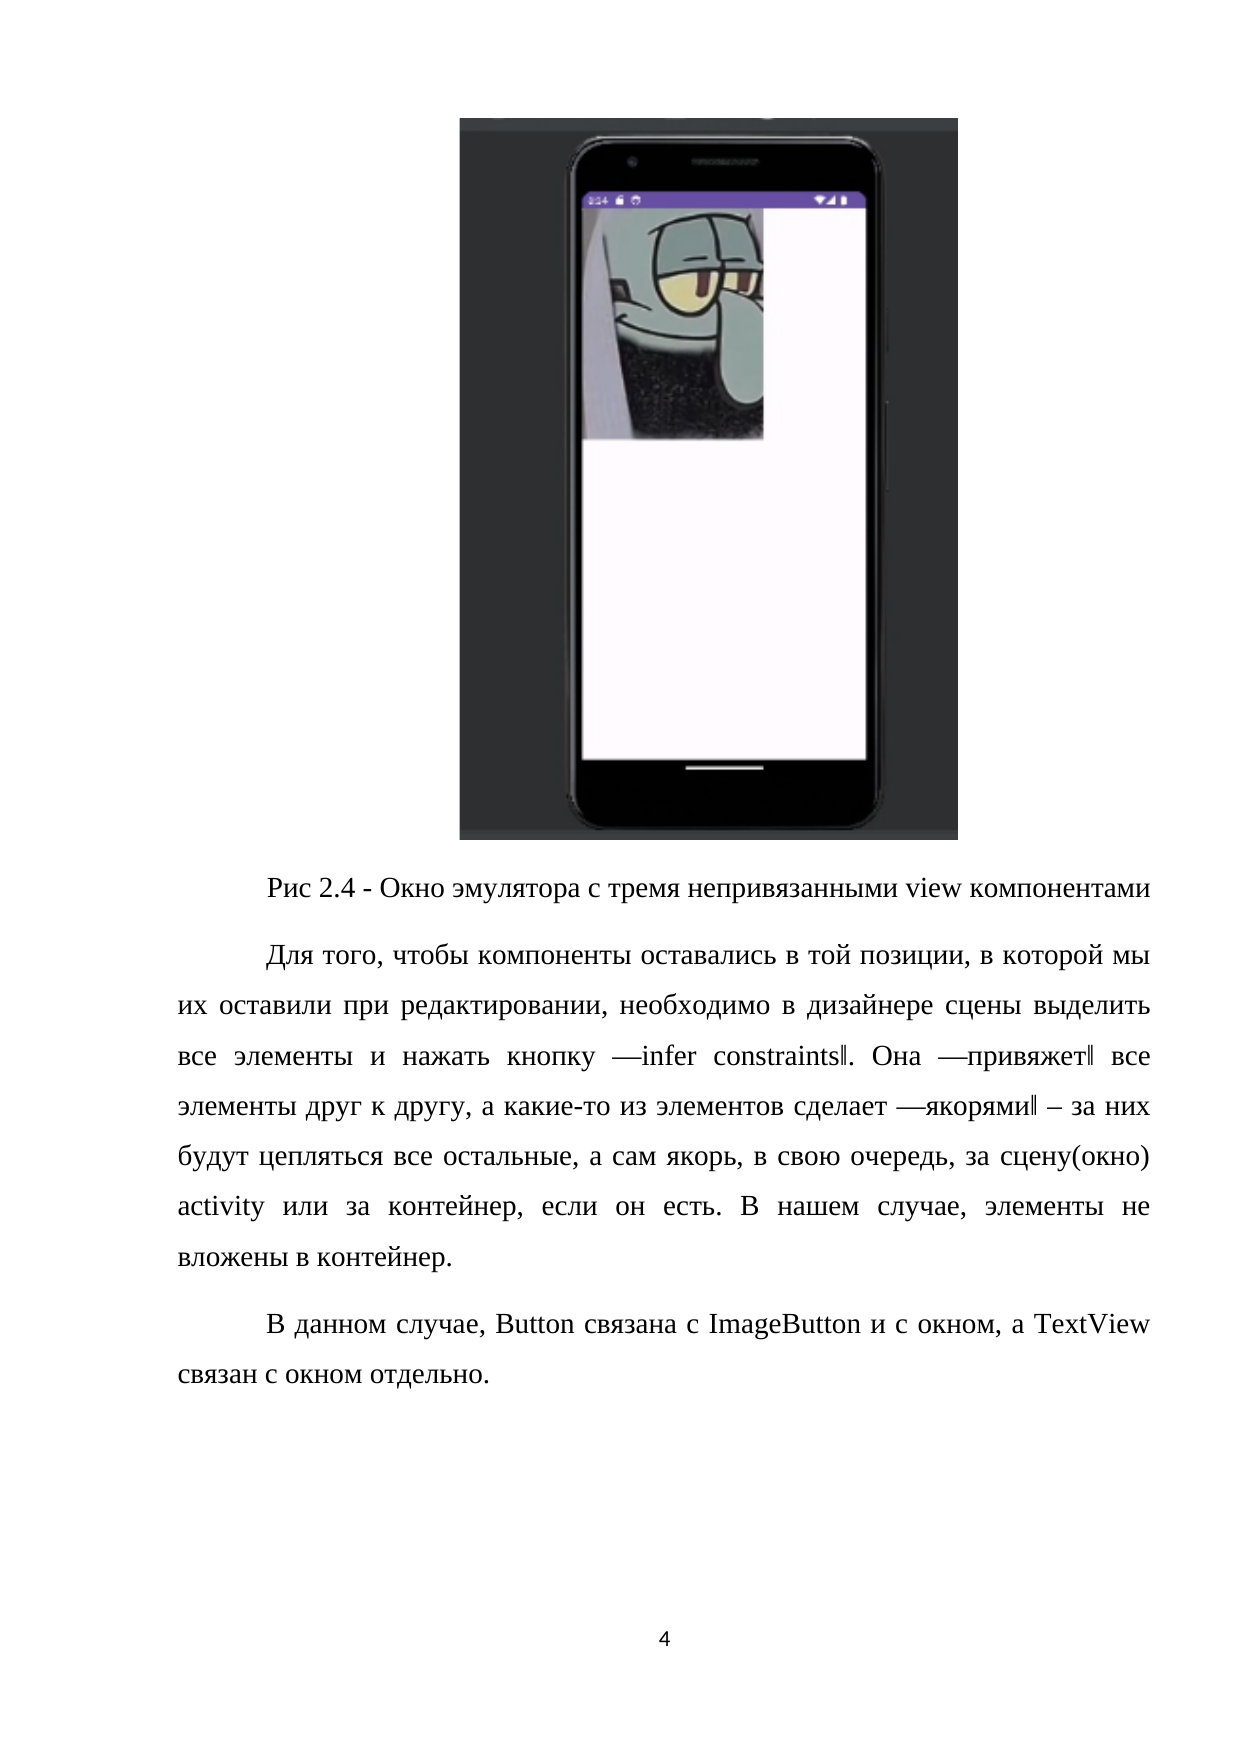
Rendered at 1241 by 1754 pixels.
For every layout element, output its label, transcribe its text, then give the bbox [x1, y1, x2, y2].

text Для того, чтобы компоненты оставались в той позиции, в которой мы их оставили при редактировании, необходимо в дизайнере сцены выделить все элементы и нажать кнопку ―infer constraints‖. Она ―привяжет‖ все элементы друг к другу, а какие-то из элементов сделает ―якорями‖ – за них будут цепляться все остальные, а сам якорь, в свою очередь, за сцену(окно) activity или за контейнер, если он есть. В нашем случае, элементы не вложены в контейнер. [177, 937, 1152, 1272]
text В данном случае, Button связана с ImageButton и с окном, а TextView связан с окном отдельно. [177, 1306, 1152, 1390]
text Рис 2.4 - Окно эмулятора с тремя непривязанными view компонентами [177, 870, 1152, 903]
picture [459, 118, 958, 840]
